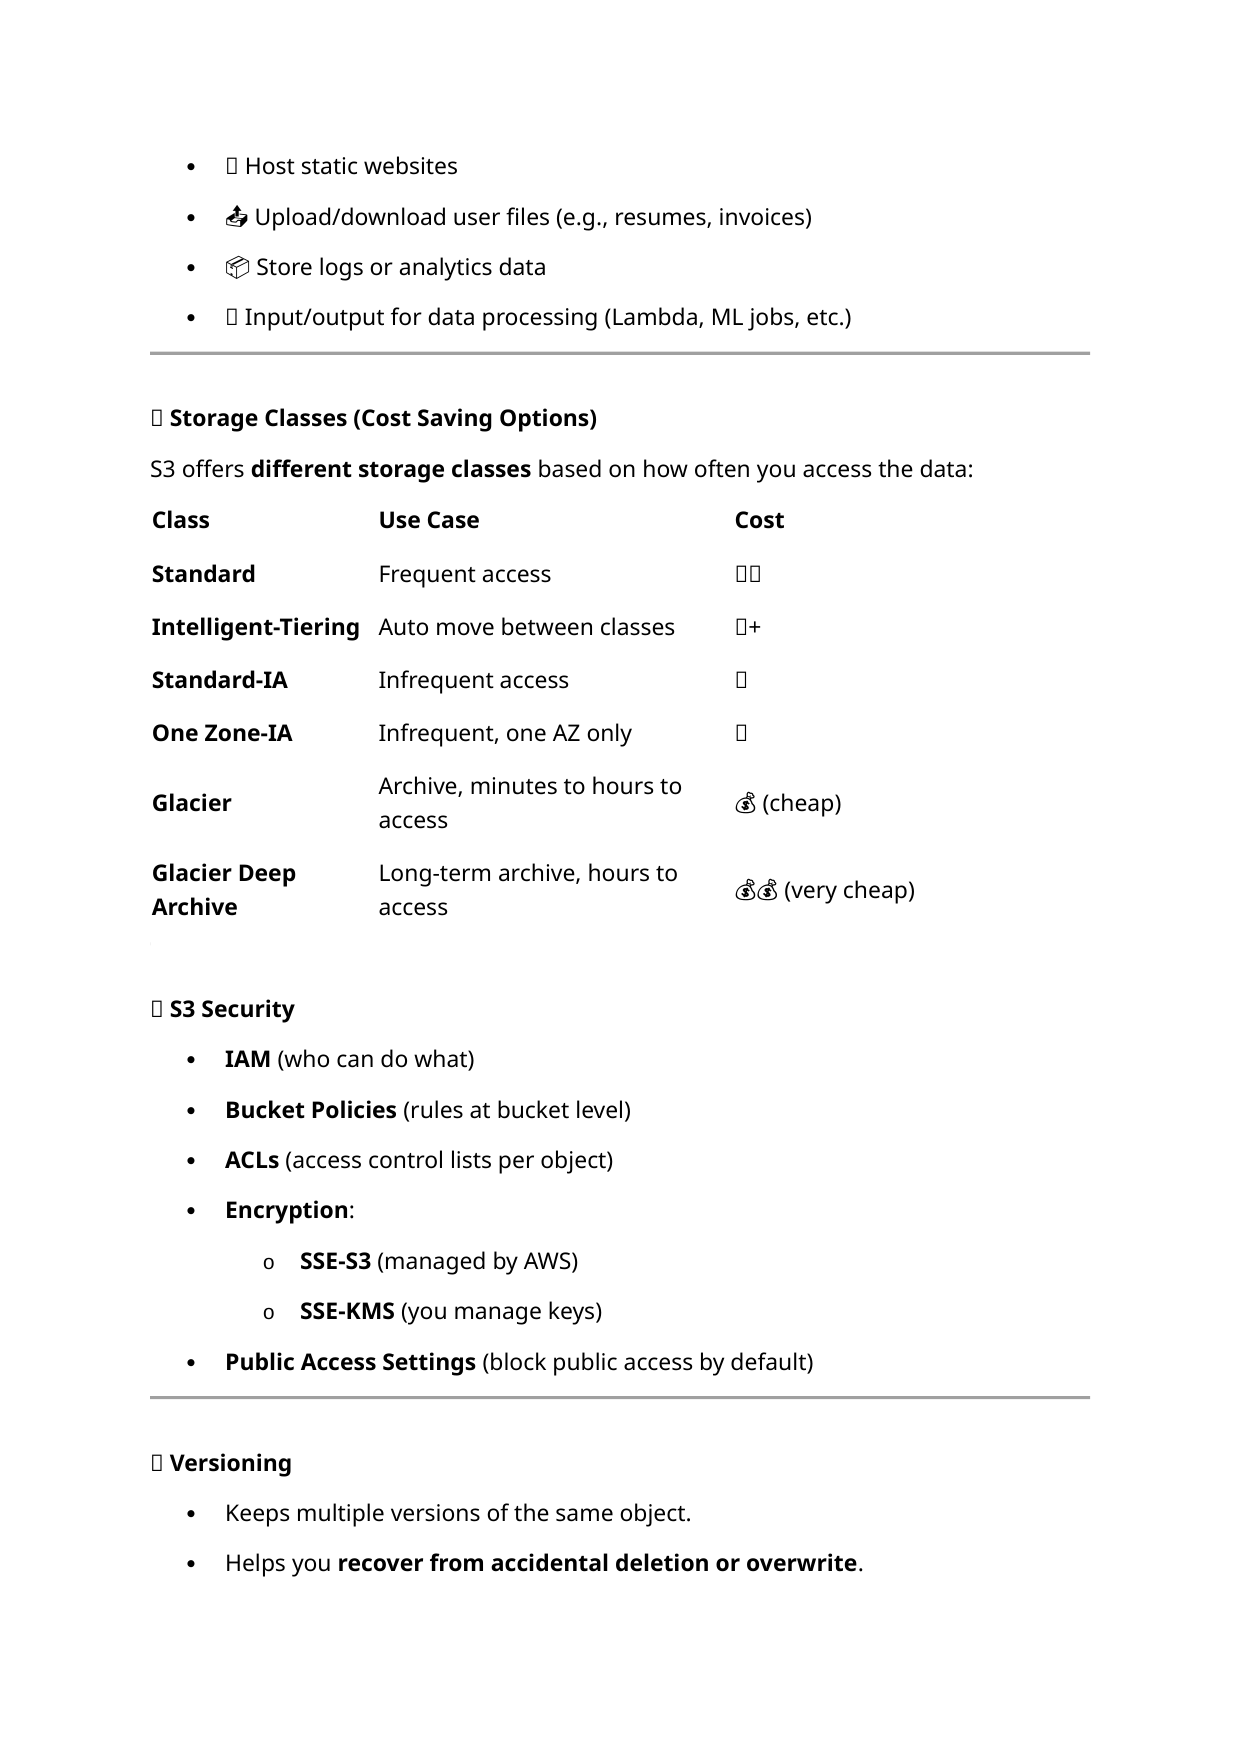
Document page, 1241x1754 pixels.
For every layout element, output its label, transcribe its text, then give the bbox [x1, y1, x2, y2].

table_cell Glacier Deep Archive [150, 855, 377, 942]
list 📤 Upload/download user files (e.g., resumes, invoices) [187, 200, 1090, 232]
text 🧪 Storage Classes (Cost Saving Options) [150, 402, 1090, 433]
table_cell Glacier [150, 769, 377, 855]
list Encryption: [187, 1194, 1090, 1226]
table_cell Auto move between classes [377, 609, 733, 662]
list Bucket Policies (rules at bucket level) [187, 1093, 1090, 1125]
list 🌐 Host static websites [187, 150, 1090, 181]
list Keeps multiple versions of the same object. [187, 1497, 1090, 1528]
list SSE-S3 (managed by AWS) [262, 1245, 1090, 1276]
table_header Class [150, 503, 377, 556]
table_cell 💲+ [733, 609, 929, 662]
table_cell Archive, minutes to hours to access [377, 769, 733, 855]
table_cell Frequent access [377, 556, 733, 609]
table_cell Infrequent, one AZ only [377, 715, 733, 768]
table_header Cost [733, 503, 929, 556]
table_cell Standard-IA [150, 662, 377, 715]
list IAM (who can do what) [187, 1043, 1090, 1074]
table_cell 💰💰 (very cheap) [733, 855, 929, 942]
table_cell 💲 [733, 662, 929, 715]
list Helps you recover from accidental deletion or overwrite. [187, 1547, 1090, 1578]
list Public Access Settings (block public access by default) [187, 1346, 1090, 1377]
table_cell 💰 (cheap) [733, 769, 929, 855]
table_cell 💲 [733, 715, 929, 768]
list 🤖 Input/output for data processing (Lambda, ML jobs, etc.) [187, 301, 1090, 332]
table_cell Intelligent-Tiering [150, 609, 377, 662]
table_header Use Case [377, 503, 733, 556]
text S3 offers different storage classes based on how often you access the data: [150, 452, 1090, 484]
list SSE-KMS (you manage keys) [262, 1295, 1090, 1326]
list ACLs (access control lists per object) [187, 1144, 1090, 1175]
table_cell One Zone-IA [150, 715, 377, 768]
list 📦 Store logs or analytics data [187, 251, 1090, 282]
table_cell Long-term archive, hours to access [377, 855, 733, 942]
text 🔄 Versioning [150, 1446, 1090, 1478]
table_cell Infrequent access [377, 662, 733, 715]
text 🔐 S3 Security [150, 993, 1090, 1024]
table_cell Standard [150, 556, 377, 609]
table_cell 💲💲 [733, 556, 929, 609]
